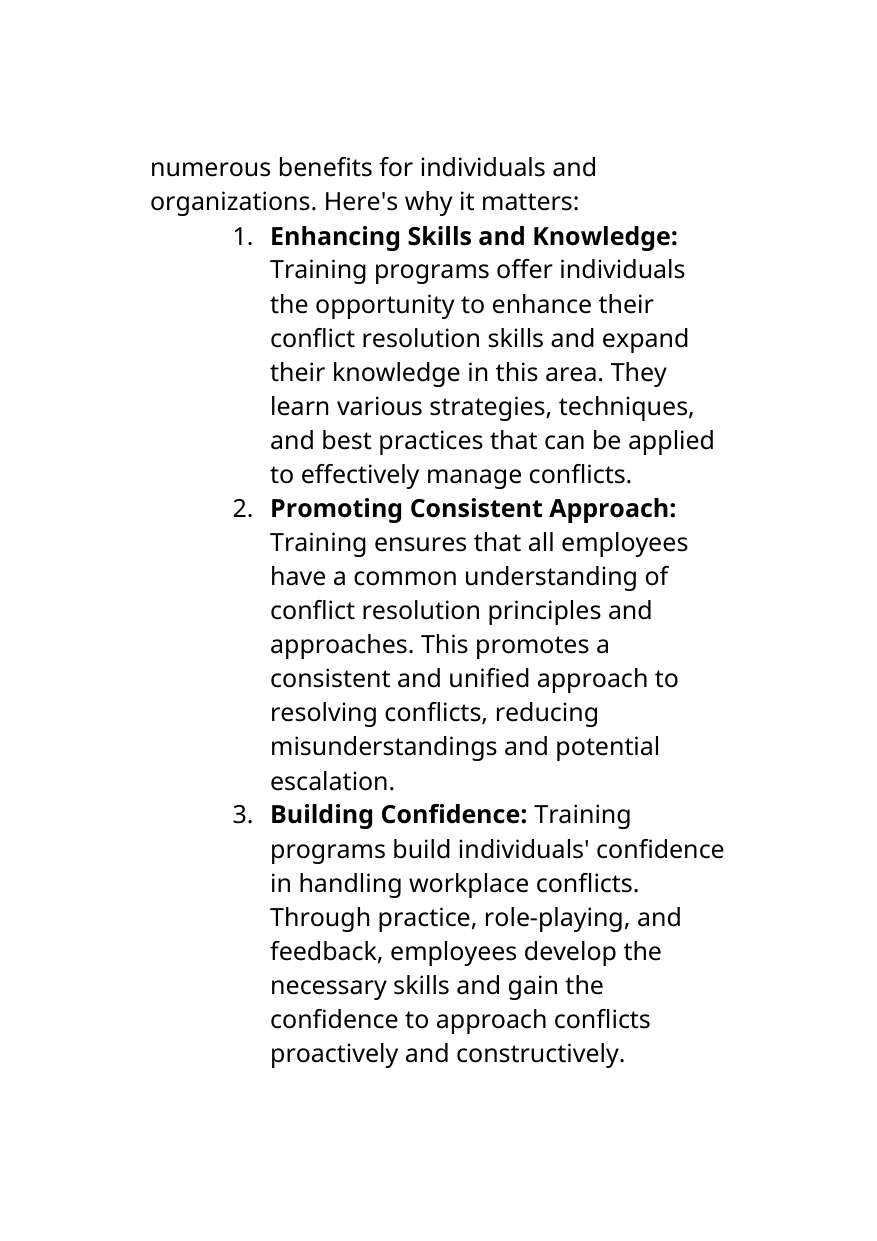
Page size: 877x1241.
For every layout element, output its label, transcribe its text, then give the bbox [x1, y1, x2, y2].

list Building Confidence: Training programs build individuals' confidence in handling workplace conflicts. Through practice, role-playing, and feedback, employees develop the necessary skills and gain the confidence to approach conflicts proactively and constructively. [232, 797, 727, 1070]
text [150, 150, 727, 218]
list Enhancing Skills and Knowledge: Training programs offer individuals the opportunity to enhance their conflict resolution skills and expand their knowledge in this area. They learn various strategies, techniques, and best practices that can be applied to effectively manage conflicts. [232, 218, 727, 491]
list Promoting Consistent Approach: Training ensures that all employees have a common understanding of conflict resolution principles and approaches. This promotes a consistent and unified approach to resolving conflicts, reducing misunderstandings and potential escalation. [232, 491, 727, 797]
